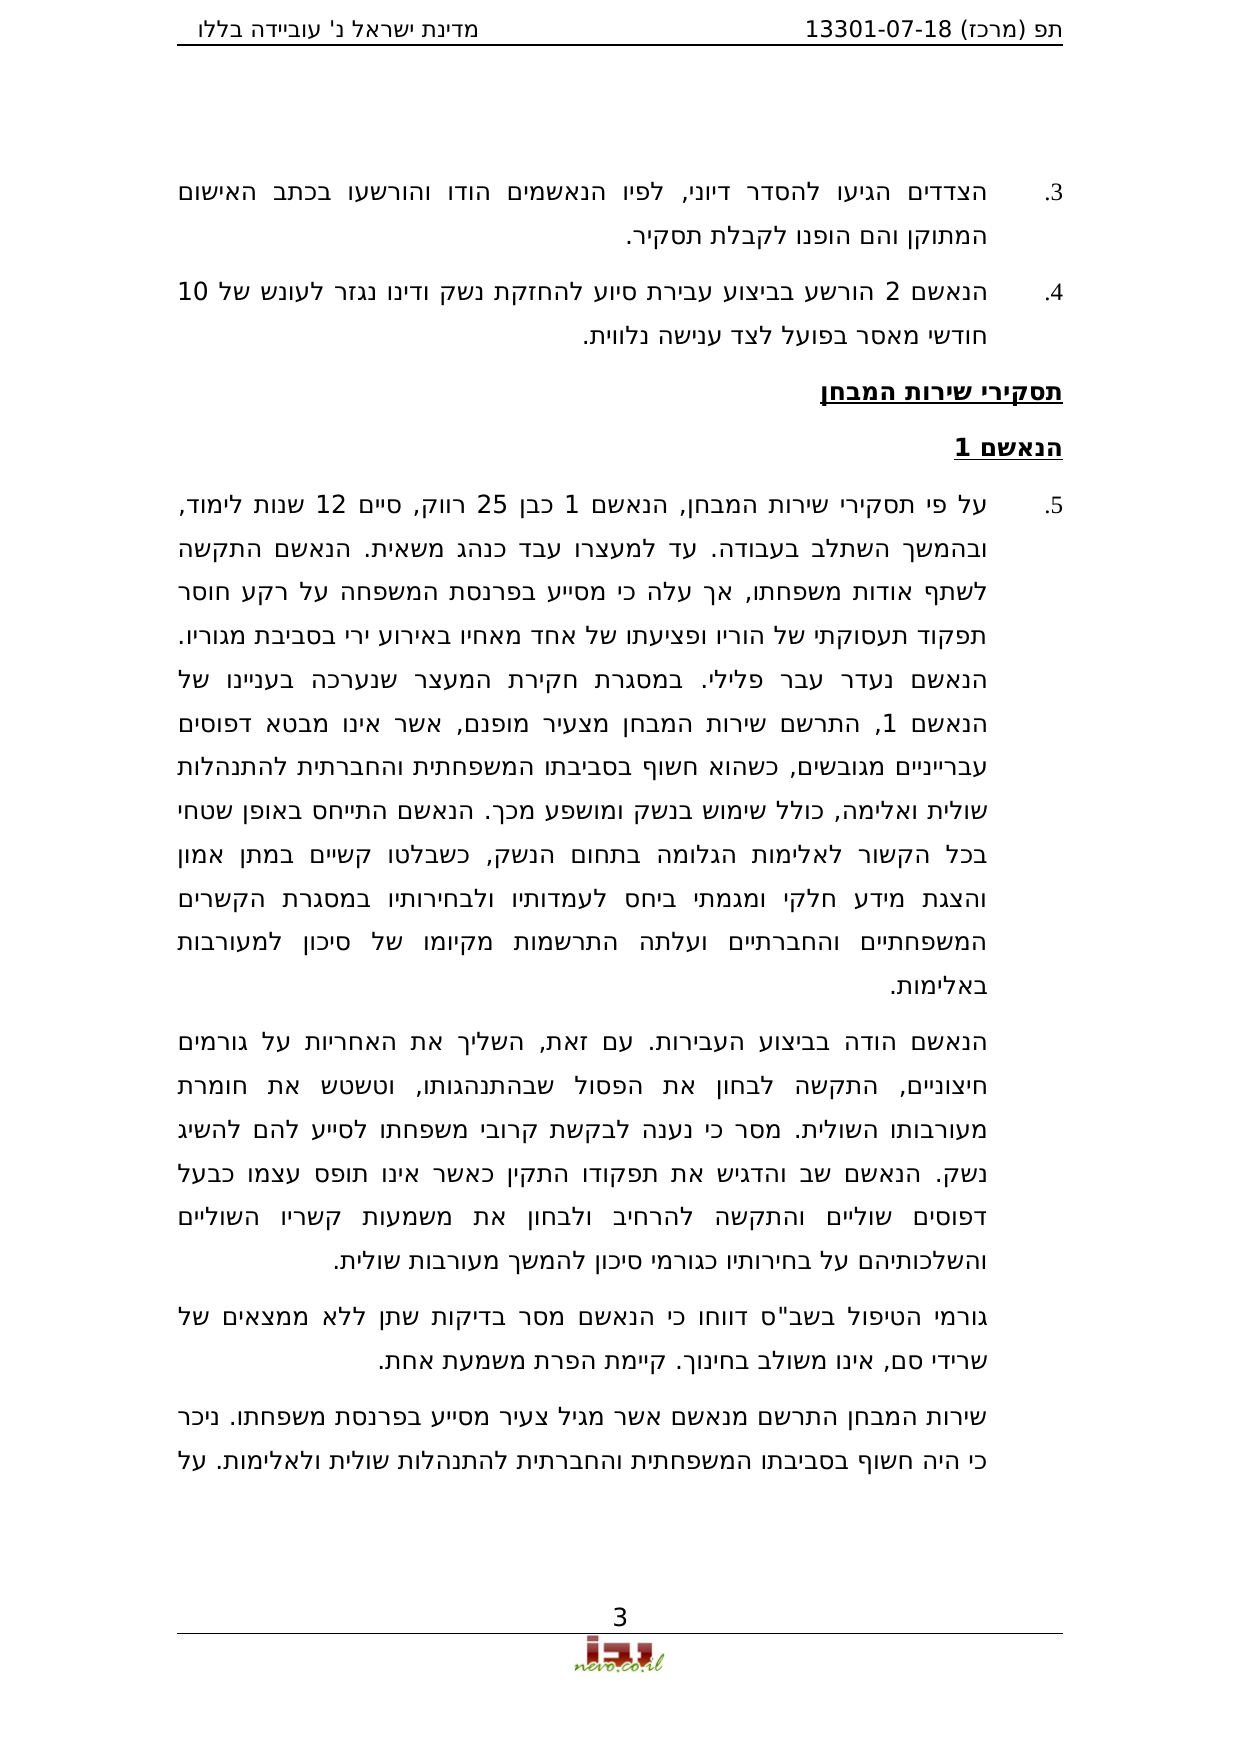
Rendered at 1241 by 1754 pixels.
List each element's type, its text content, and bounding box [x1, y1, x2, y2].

text גורמי הטיפול בשב"ס דווחו כי הנאשם מסר בדיקות שתן ללא ממצאים של שרידי סם, אינו משולב בחינוך. קיימת הפרת משמעת אחת. [177, 1302, 988, 1375]
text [177, 1402, 988, 1475]
list הצדדים הגיעו להסדר דיוני, לפיו הנאשמים הודו והורשעו בכתב האישום המתוקן והם הופנו לקבלת תסקיר. [177, 177, 1063, 250]
list על פי תסקירי שירות המבחן, הנאשם 1 כבן 25 רווק, סיים 12 שנות לימוד, ובהמשך השתלב בעבודה. עד למעצרו עבד כנהג משאית. הנאשם התקשה לשתף אודות משפחתו, אך עלה כי מסייע בפרנסת המשפחה על רקע חוסר תפקוד תעסוקתי של הוריו ופציעתו של אחד מאחיו באירוע ירי בסביבת מגוריו. הנאשם נעדר עבר פלילי. במסגרת חקירת המעצר שנערכה בעניינו של הנאשם 1, התרשם שירות המבחן מצעיר מופנם, אשר אינו מבטא דפוסים עברייניים מגובשים, כשהוא חשוף בסביבתו המשפחתית והחברתית להתנהלות שולית ואלימה, כולל שימוש בנשק ומושפע מכך. הנאשם התייחס באופן שטחי בכל הקשור לאלימות הגלומה בתחום הנשק, כשבלטו קשיים במתן אמון והצגת מידע חלקי ומגמתי ביחס לעמדותיו ולבחירותיו במסגרת הקשרים המשפחתיים והחברתיים ועלתה התרשמות מקיומו של סיכון למעורבות באלימות. [177, 490, 1063, 1000]
list הנאשם 2 הורשע בביצוע עבירת סיוע להחזקת נשק ודינו נגזר לעונש של 10 חודשי מאסר בפועל לצד ענישה נלווית. [177, 277, 1063, 350]
text הנאשם הודה בביצוע העבירות. עם זאת, השליך את האחריות על גורמים חיצוניים, התקשה לבחון את הפסול שבהתנהגותו, וטשטש את חומרת מעורבותו השולית. מסר כי נענה לבקשת קרובי משפחתו לסייע להם להשיג נשק. הנאשם שב והדגיש את תפקודו התקין כאשר אינו תופס עצמו כבעל דפוסים שוליים והתקשה להרחיב ולבחון את משמעות קשריו השוליים והשלכותיהם על בחירותיו כגורמי סיכון להמשך מעורבות שולית. [177, 1027, 988, 1275]
text הנאשם 1 [177, 434, 1063, 463]
picture [574, 1635, 666, 1673]
text תסקירי שירות המבחן [177, 377, 1063, 407]
